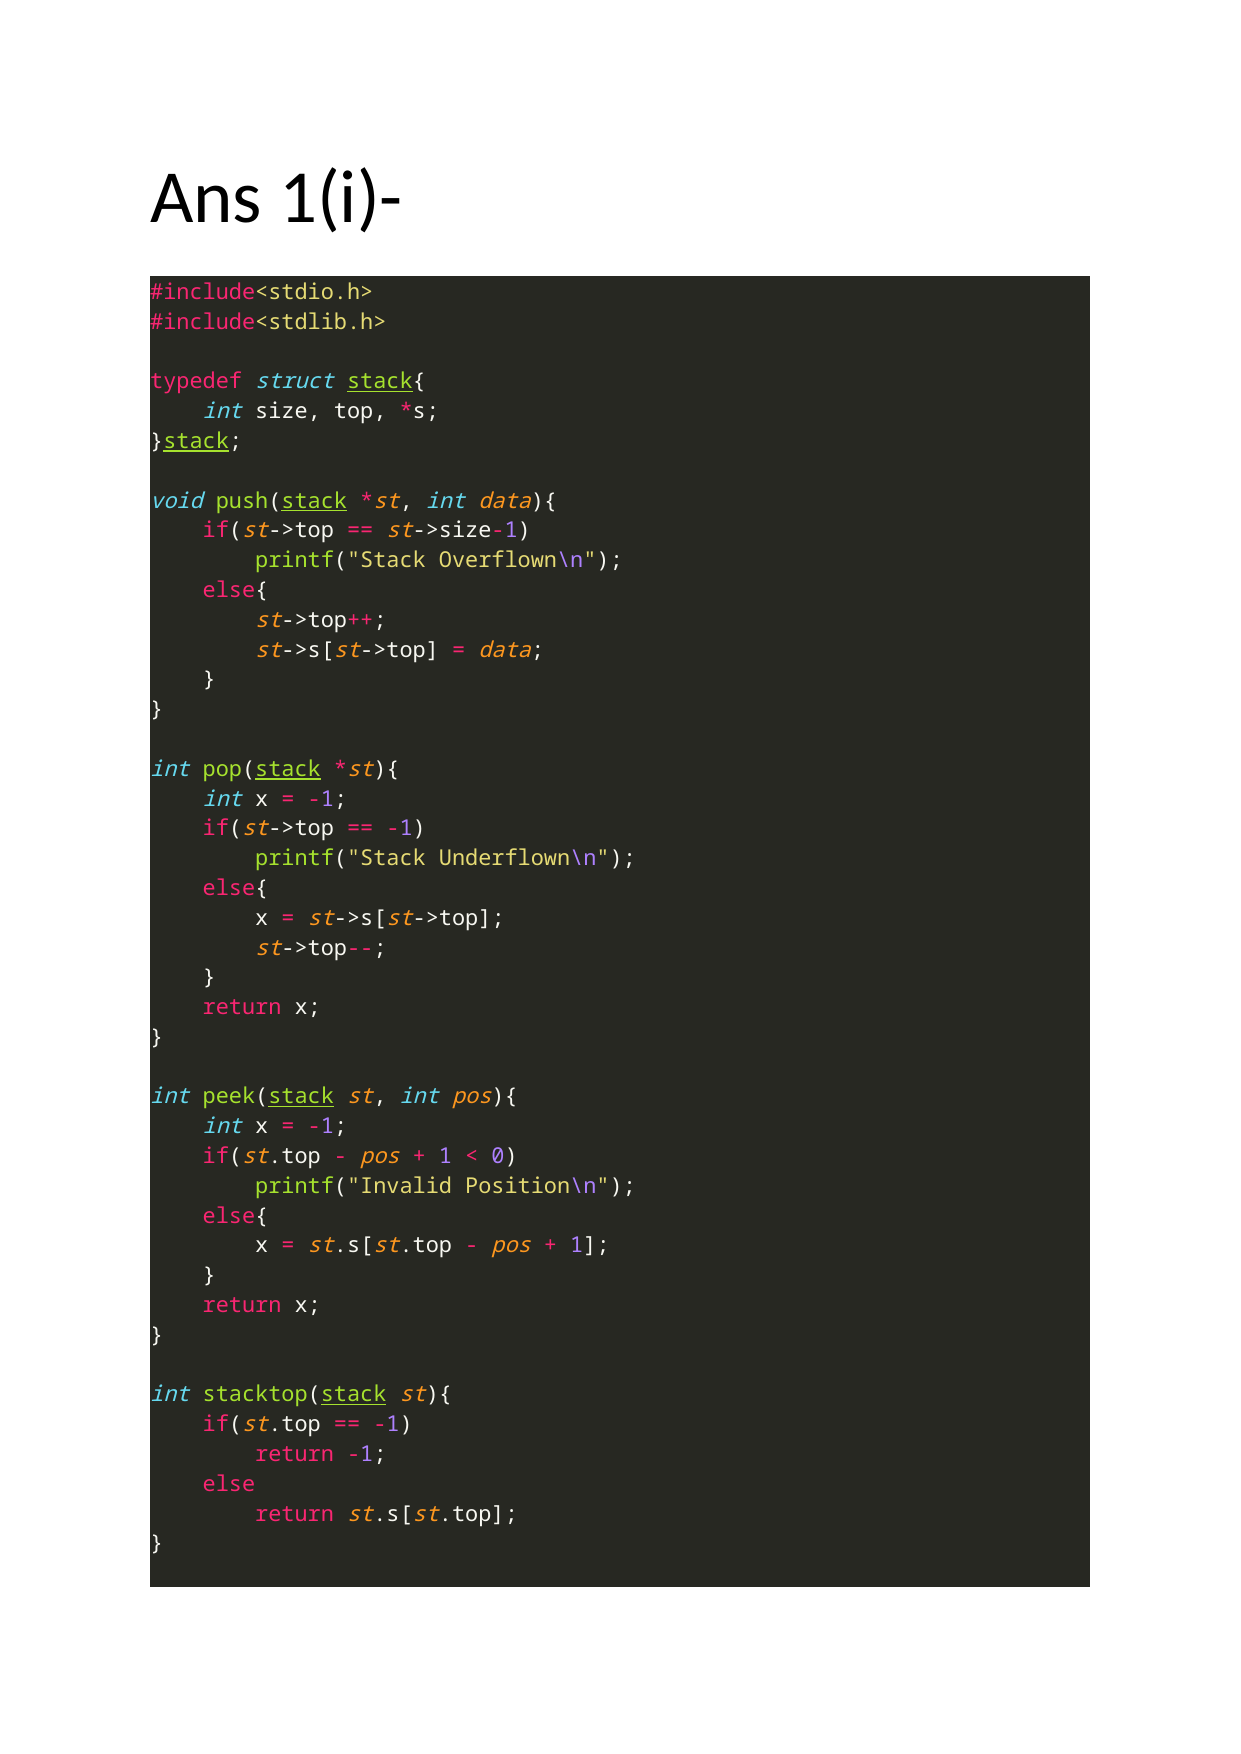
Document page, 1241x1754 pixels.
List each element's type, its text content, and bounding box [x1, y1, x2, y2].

text return x; [150, 1289, 1090, 1319]
text } [150, 961, 1090, 991]
text return st.s[st.top]; [150, 1497, 1090, 1527]
text if(st.top - pos + 1 < 0) [150, 1140, 1090, 1170]
text } [150, 693, 1090, 723]
text int x = -1; [150, 782, 1090, 812]
text #include<stdlib.h> [150, 306, 1090, 336]
text int peek(stack st, int pos){ [150, 1080, 1090, 1110]
text printf("Invalid Position\n"); [150, 1170, 1090, 1199]
text int size, top, *s; [150, 395, 1090, 425]
text else [150, 1468, 1090, 1497]
text printf("Stack Overflown\n"); [150, 544, 1090, 574]
text int pop(stack *st){ [150, 753, 1090, 782]
text st->top++; [150, 604, 1090, 633]
text void push(stack *st, int data){ [150, 484, 1090, 514]
text } [150, 663, 1090, 693]
text else{ [150, 872, 1090, 902]
text x = st->s[st->top]; [150, 902, 1090, 931]
text } [150, 1259, 1090, 1289]
text else{ [150, 574, 1090, 604]
text st->s[st->top] = data; [150, 633, 1090, 663]
text printf("Stack Underflown\n"); [150, 842, 1090, 872]
text return x; [150, 991, 1090, 1021]
text } [150, 1527, 1090, 1557]
text } [150, 1319, 1090, 1348]
text typedef struct stack{ [150, 365, 1090, 395]
text int stacktop(stack st){ [150, 1378, 1090, 1408]
text x = st.s[st.top - pos + 1]; [150, 1229, 1090, 1259]
text int x = -1; [150, 1110, 1090, 1140]
text if(st->top == st->size-1) [150, 514, 1090, 544]
text st->top--; [150, 931, 1090, 961]
text return -1; [150, 1438, 1090, 1468]
text Ans 1(i)- [150, 150, 1090, 242]
text else{ [150, 1199, 1090, 1229]
text #include<stdio.h> [150, 276, 1090, 306]
text if(st->top == -1) [150, 812, 1090, 842]
text }stack; [150, 425, 1090, 455]
text } [150, 1021, 1090, 1051]
text if(st.top == -1) [150, 1408, 1090, 1438]
